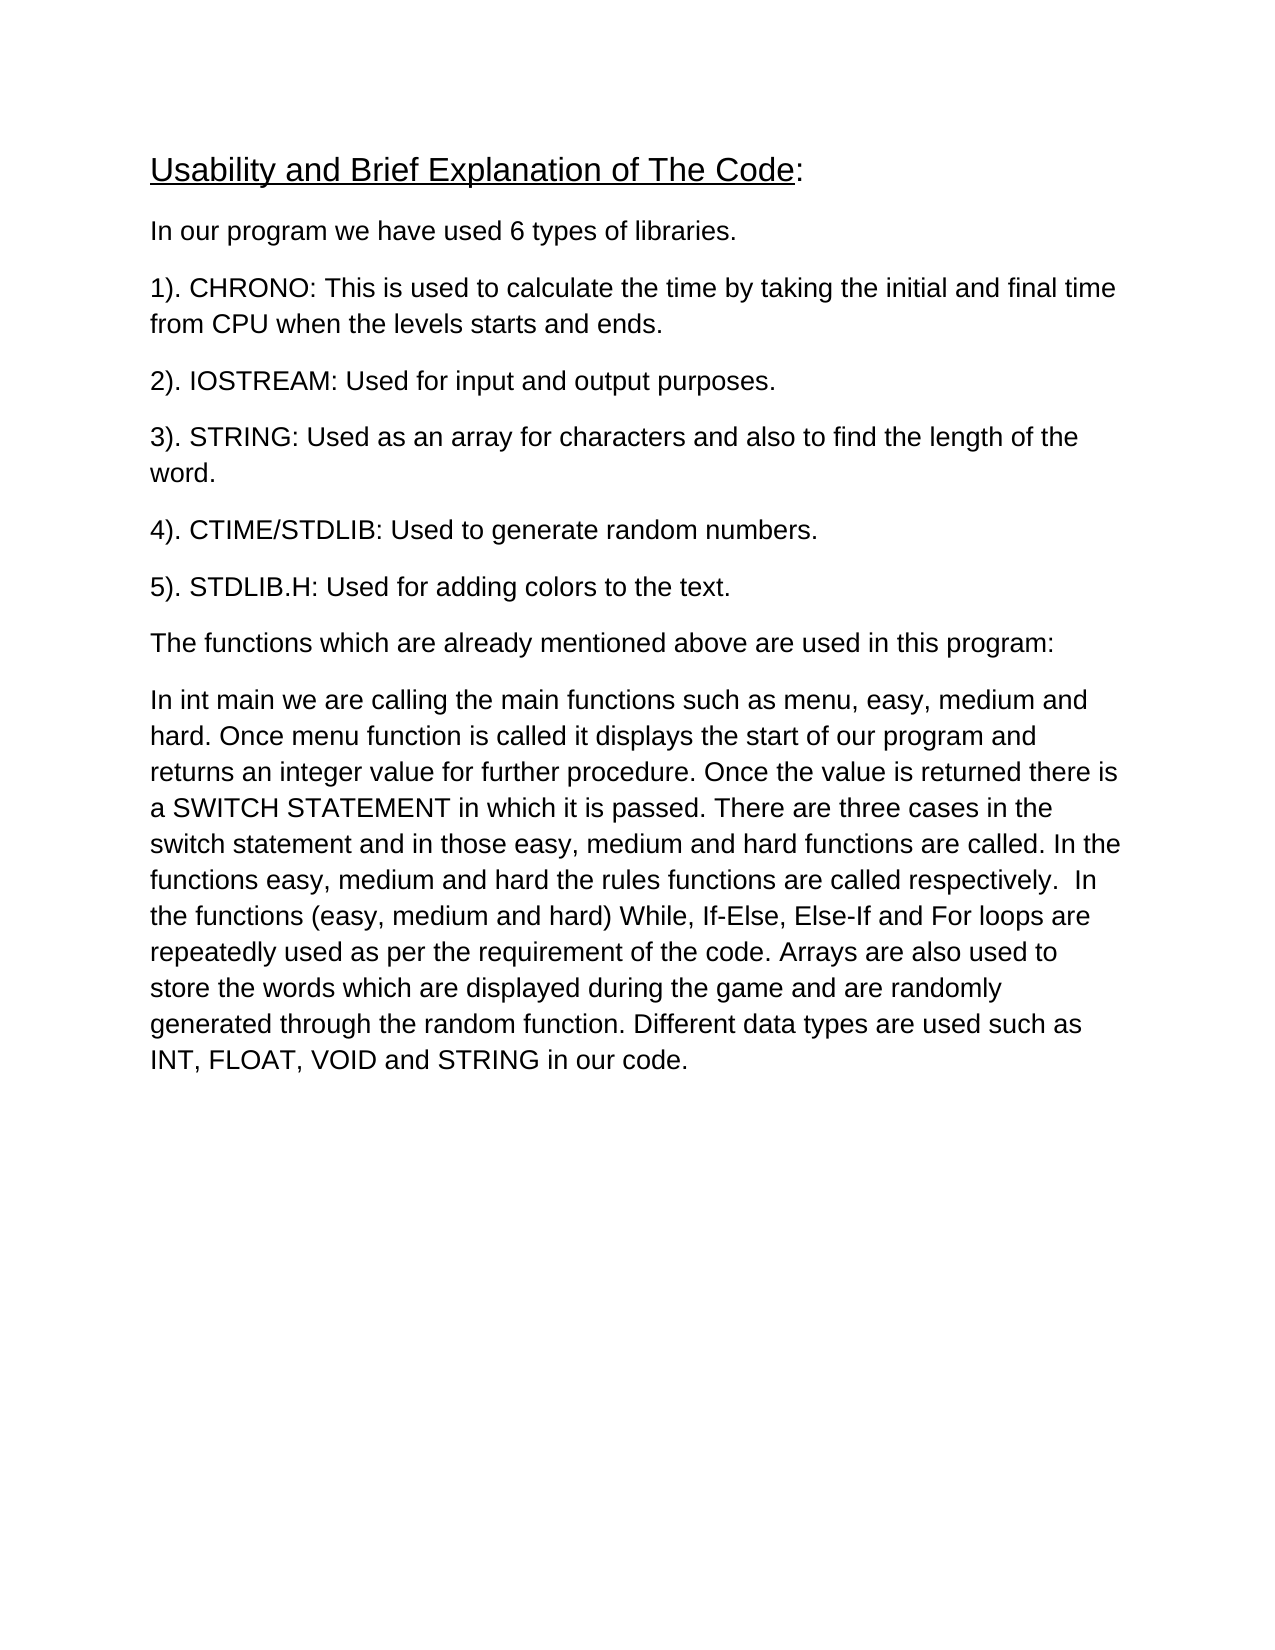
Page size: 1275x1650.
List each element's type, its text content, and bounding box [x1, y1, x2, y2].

text In our program we have used 6 types of libraries. [150, 215, 1125, 246]
text 3). STRING: Used as an array for characters and also to find the length of the word. [150, 421, 1125, 488]
text 1). CHRONO: This is used to calculate the time by taking the initial and final time from CPU when the levels starts and ends. [150, 272, 1125, 339]
text Usability and Brief Explanation of The Code: [150, 150, 1125, 188]
text In int main we are calling the main functions such as menu, easy, medium and hard. Once menu function is called it displays the start of our program and returns an integer value for further procedure. Once the value is returned there is a SWITCH STATEMENT in which it is passed. There are three cases in the switch statement and in those easy, medium and hard functions are called. In the functions easy, medium and hard the rules functions are called respectively. In the functions (easy, medium and hard) While, If-Else, Else-If and For loops are repeatedly used as per the requirement of the code. Arrays are also used to store the words which are displayed during the game and are randomly generated through the random function. Different data types are used such as INT, FLOAT, VOID and STRING in our code. [150, 684, 1125, 1075]
text 5). STDLIB.H: Used for adding colors to the text. [150, 571, 1125, 602]
text 4). CTIME/STDLIB: Used to generate random numbers. [150, 514, 1125, 545]
text 2). IOSTREAM: Used for input and output purposes. [150, 364, 1125, 396]
text The functions which are already mentioned above are used in this program: [150, 627, 1125, 659]
